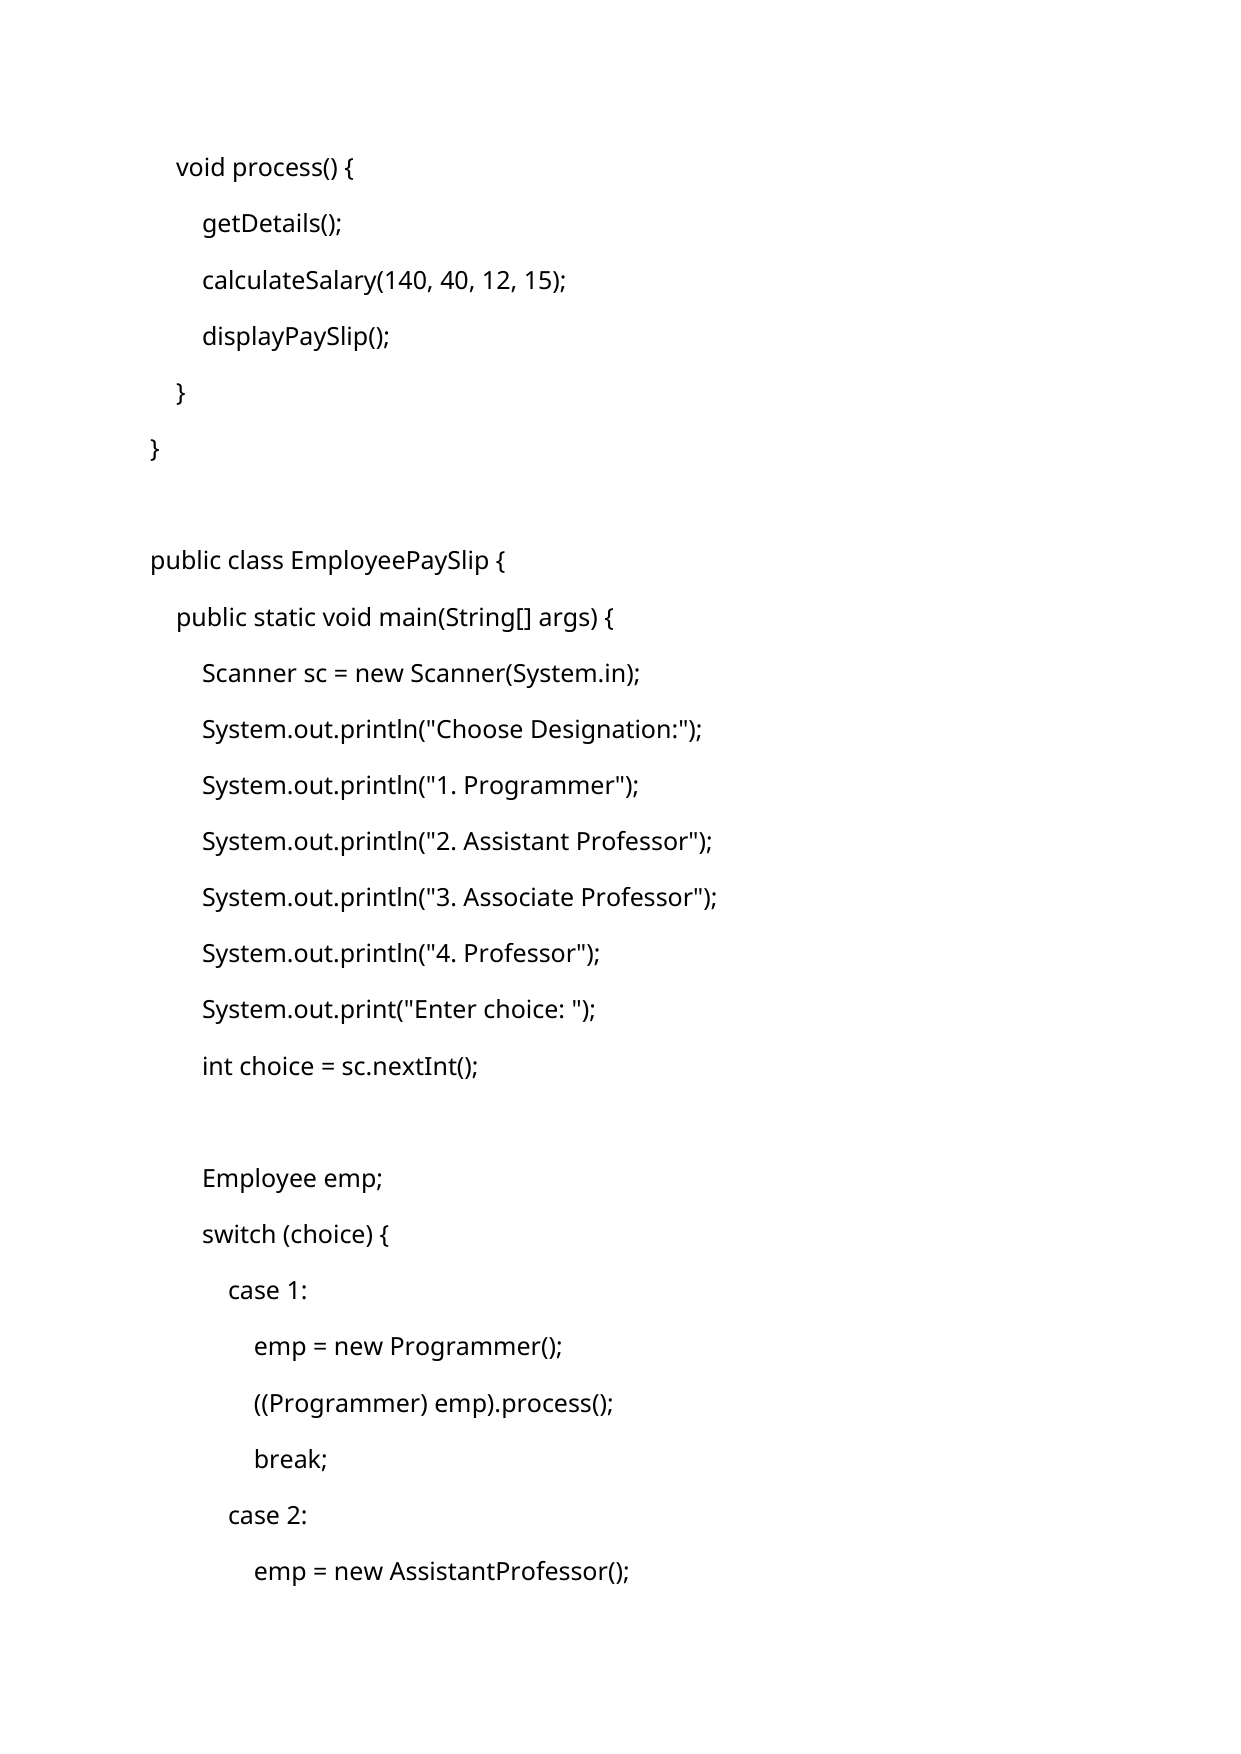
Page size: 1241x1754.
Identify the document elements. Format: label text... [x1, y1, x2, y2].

text break; [150, 1441, 1090, 1475]
text System.out.println("2. Assistant Professor"); [150, 824, 1090, 858]
text Scanner sc = new Scanner(System.in); [150, 655, 1090, 689]
text System.out.println("4. Professor"); [150, 936, 1090, 970]
text case 1: [150, 1273, 1090, 1307]
text int choice = sc.nextInt(); [150, 1048, 1090, 1082]
text } [150, 374, 1090, 409]
text public static void main(String[] args) { [150, 599, 1090, 633]
text System.out.println("3. Associate Professor"); [150, 880, 1090, 914]
text calculateSalary(140, 40, 12, 15); [150, 262, 1090, 296]
text displayPaySlip(); [150, 318, 1090, 352]
text switch (choice) { [150, 1217, 1090, 1251]
text System.out.println("Choose Designation:"); [150, 711, 1090, 746]
text Employee emp; [150, 1161, 1090, 1195]
text public class EmployeePaySlip { [150, 543, 1090, 577]
text } [150, 431, 1090, 465]
text case 2: [150, 1497, 1090, 1532]
text emp = new AssistantProfessor(); [150, 1554, 1090, 1588]
text System.out.println("1. Programmer"); [150, 768, 1090, 802]
text ((Programmer) emp).process(); [150, 1385, 1090, 1419]
text emp = new Programmer(); [150, 1329, 1090, 1363]
text System.out.print("Enter choice: "); [150, 992, 1090, 1026]
text void process() { [150, 150, 1090, 184]
text getDetails(); [150, 206, 1090, 240]
